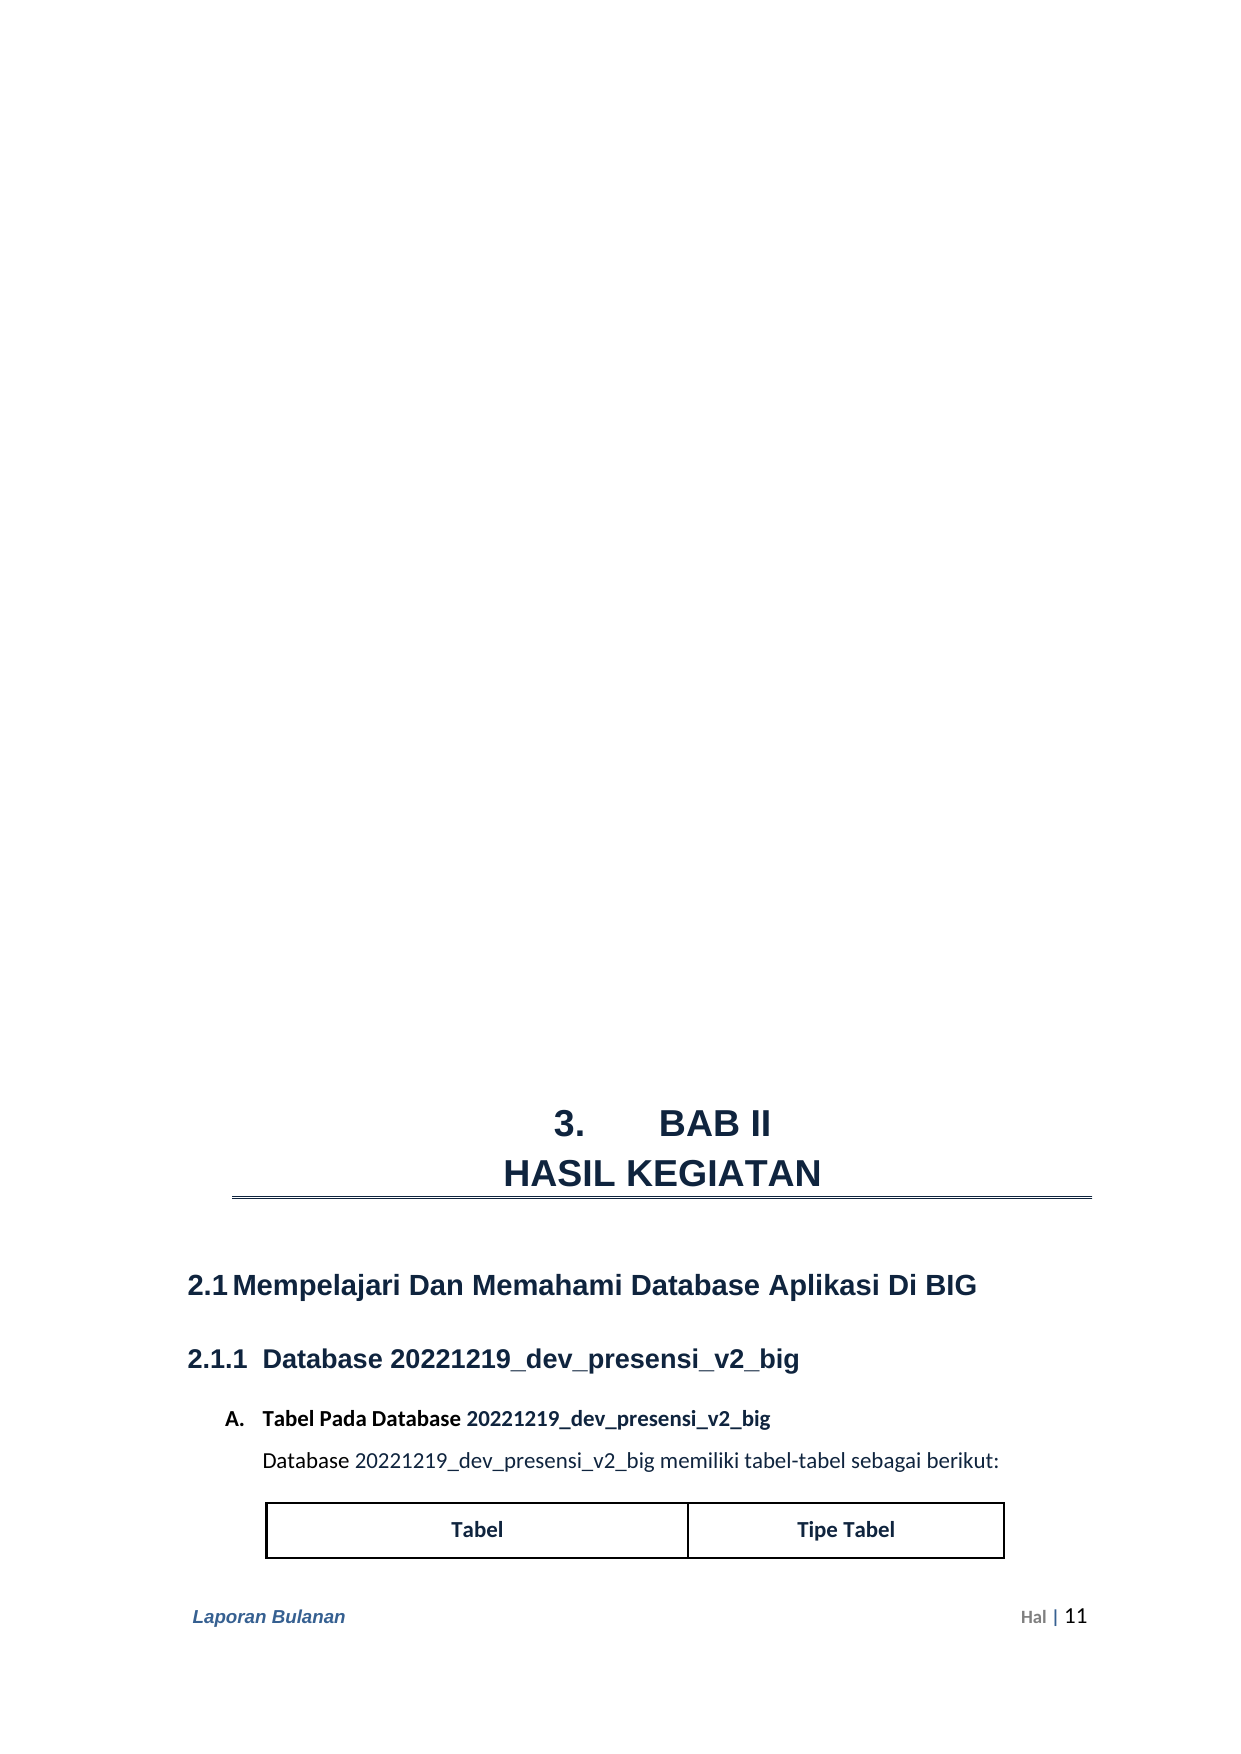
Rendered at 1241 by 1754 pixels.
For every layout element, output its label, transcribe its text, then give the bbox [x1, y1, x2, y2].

subtitle Database 20221219_dev_presensi_v2_big [187, 1343, 1092, 1374]
list Tabel Pada Database 20221219_dev_presensi_v2_big [225, 1404, 1092, 1432]
table_header Tabel [268, 1504, 687, 1557]
text Database 20221219_dev_presensi_v2_big memiliki tabel-tabel sebagai berikut: [262, 1446, 1092, 1474]
subtitle Mempelajari Dan Memahami Database Aplikasi Di BIG [187, 1268, 1092, 1302]
subtitle BAB II HASIL KEGIATAN [232, 1101, 1092, 1196]
table_header Tipe Tabel [689, 1504, 1003, 1557]
